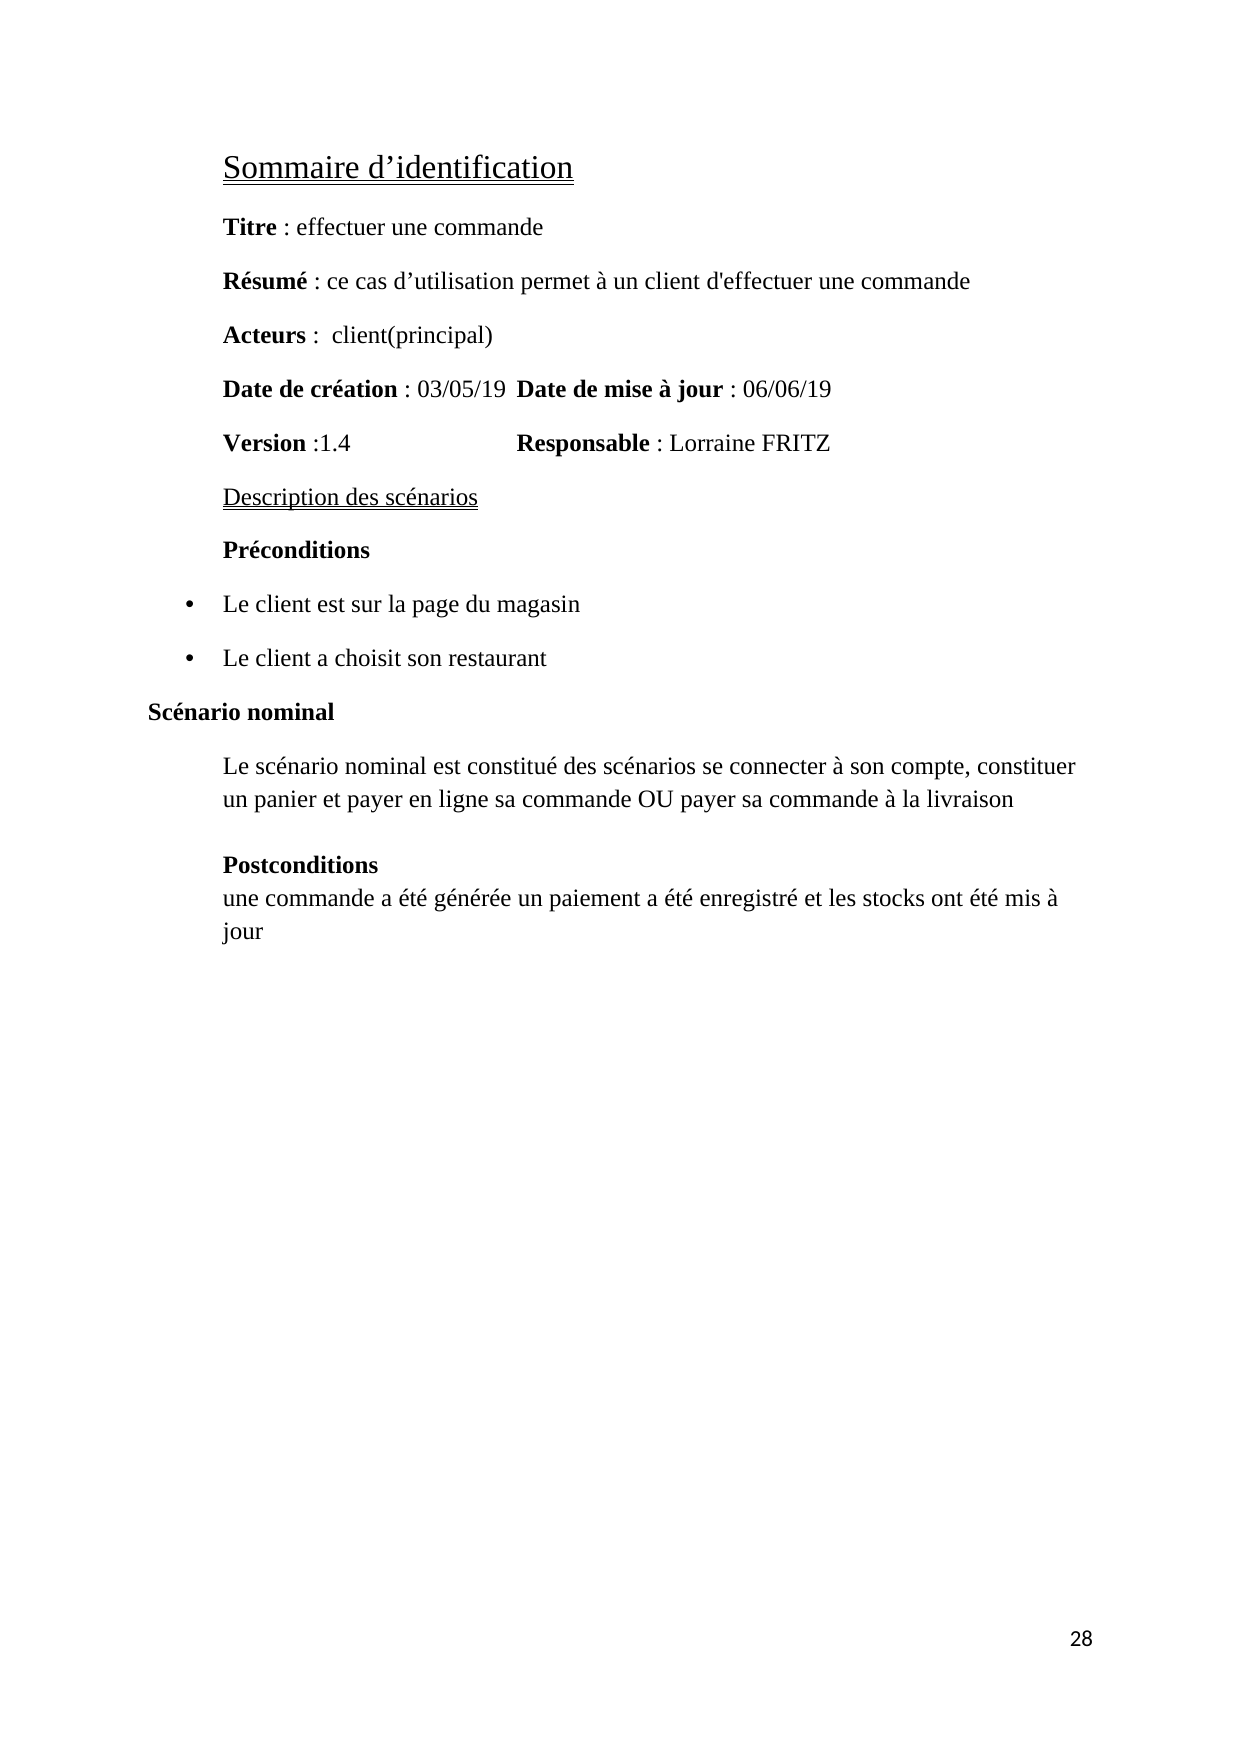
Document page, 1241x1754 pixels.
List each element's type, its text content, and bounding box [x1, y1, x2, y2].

list une commande a été générée un paiement a été enregistré et les stocks ont été mis à jour [223, 883, 1093, 945]
text Date de création : 03/05/19 Date de mise à jour : 06/06/19 [223, 374, 1093, 403]
list Postconditions [223, 850, 1093, 879]
text Préconditions [223, 536, 1093, 564]
list Le client a choisit son restaurant [185, 643, 1093, 672]
text Sommaire d’identification [223, 148, 1093, 186]
text Titre : effectuer une commande [223, 212, 1093, 241]
text Acteurs : client(principal) [223, 320, 1093, 349]
text Scénario nominal [148, 697, 1093, 726]
text Description des scénarios [223, 482, 1093, 511]
text Version :1.4 Responsable : Lorraine FRITZ [223, 428, 1093, 457]
text Résumé : ce cas d’utilisation permet à un client d'effectuer une commande [223, 266, 1093, 295]
list Le scénario nominal est constitué des scénarios se connecter à son compte, constituer un panier et payer en ligne sa commande OU payer sa commande à la livraison [223, 751, 1093, 813]
list Le client est sur la page du magasin [185, 589, 1093, 618]
